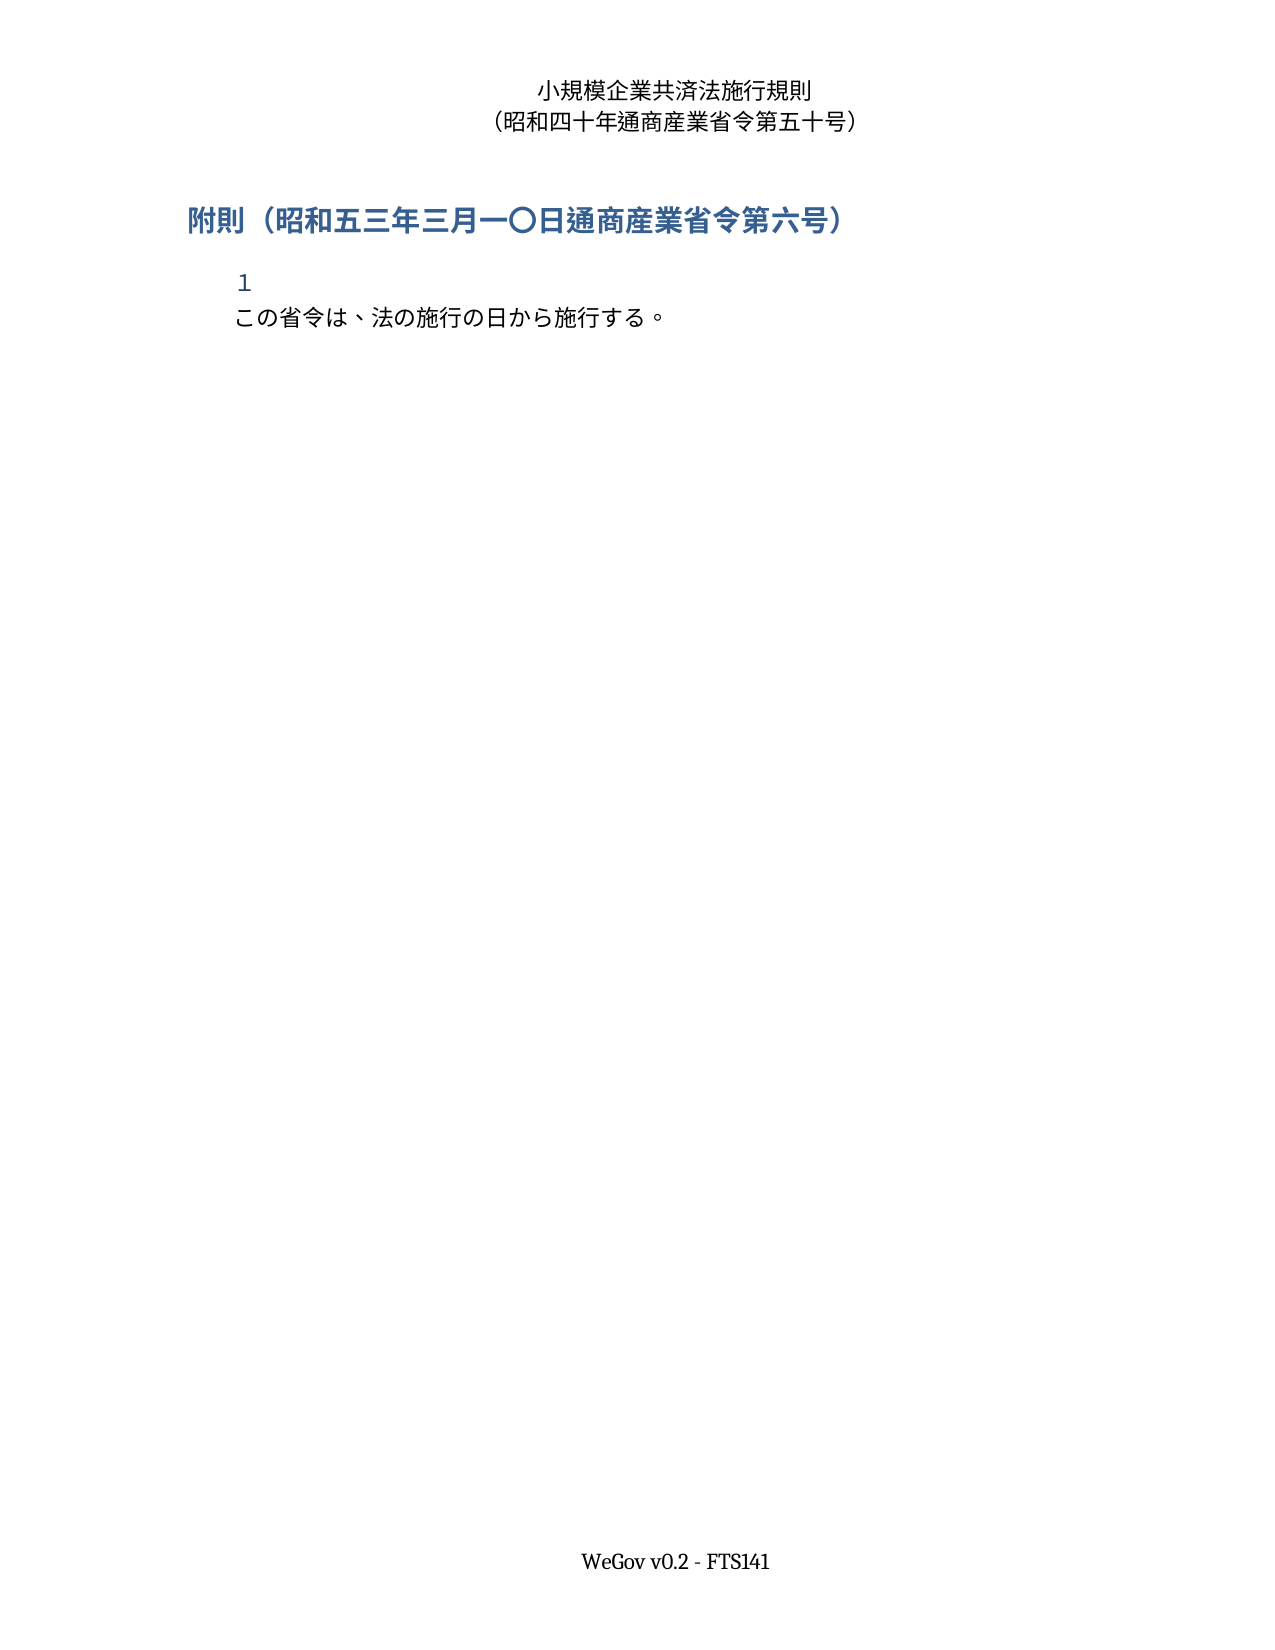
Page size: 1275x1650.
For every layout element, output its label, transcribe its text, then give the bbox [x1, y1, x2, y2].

subtitle 附則（昭和五三年三月一〇日通商産業省令第六号） [187, 200, 1087, 240]
subtitle １ [233, 266, 1087, 298]
text この省令は、法の施行の日から施行する。 [233, 302, 1087, 334]
